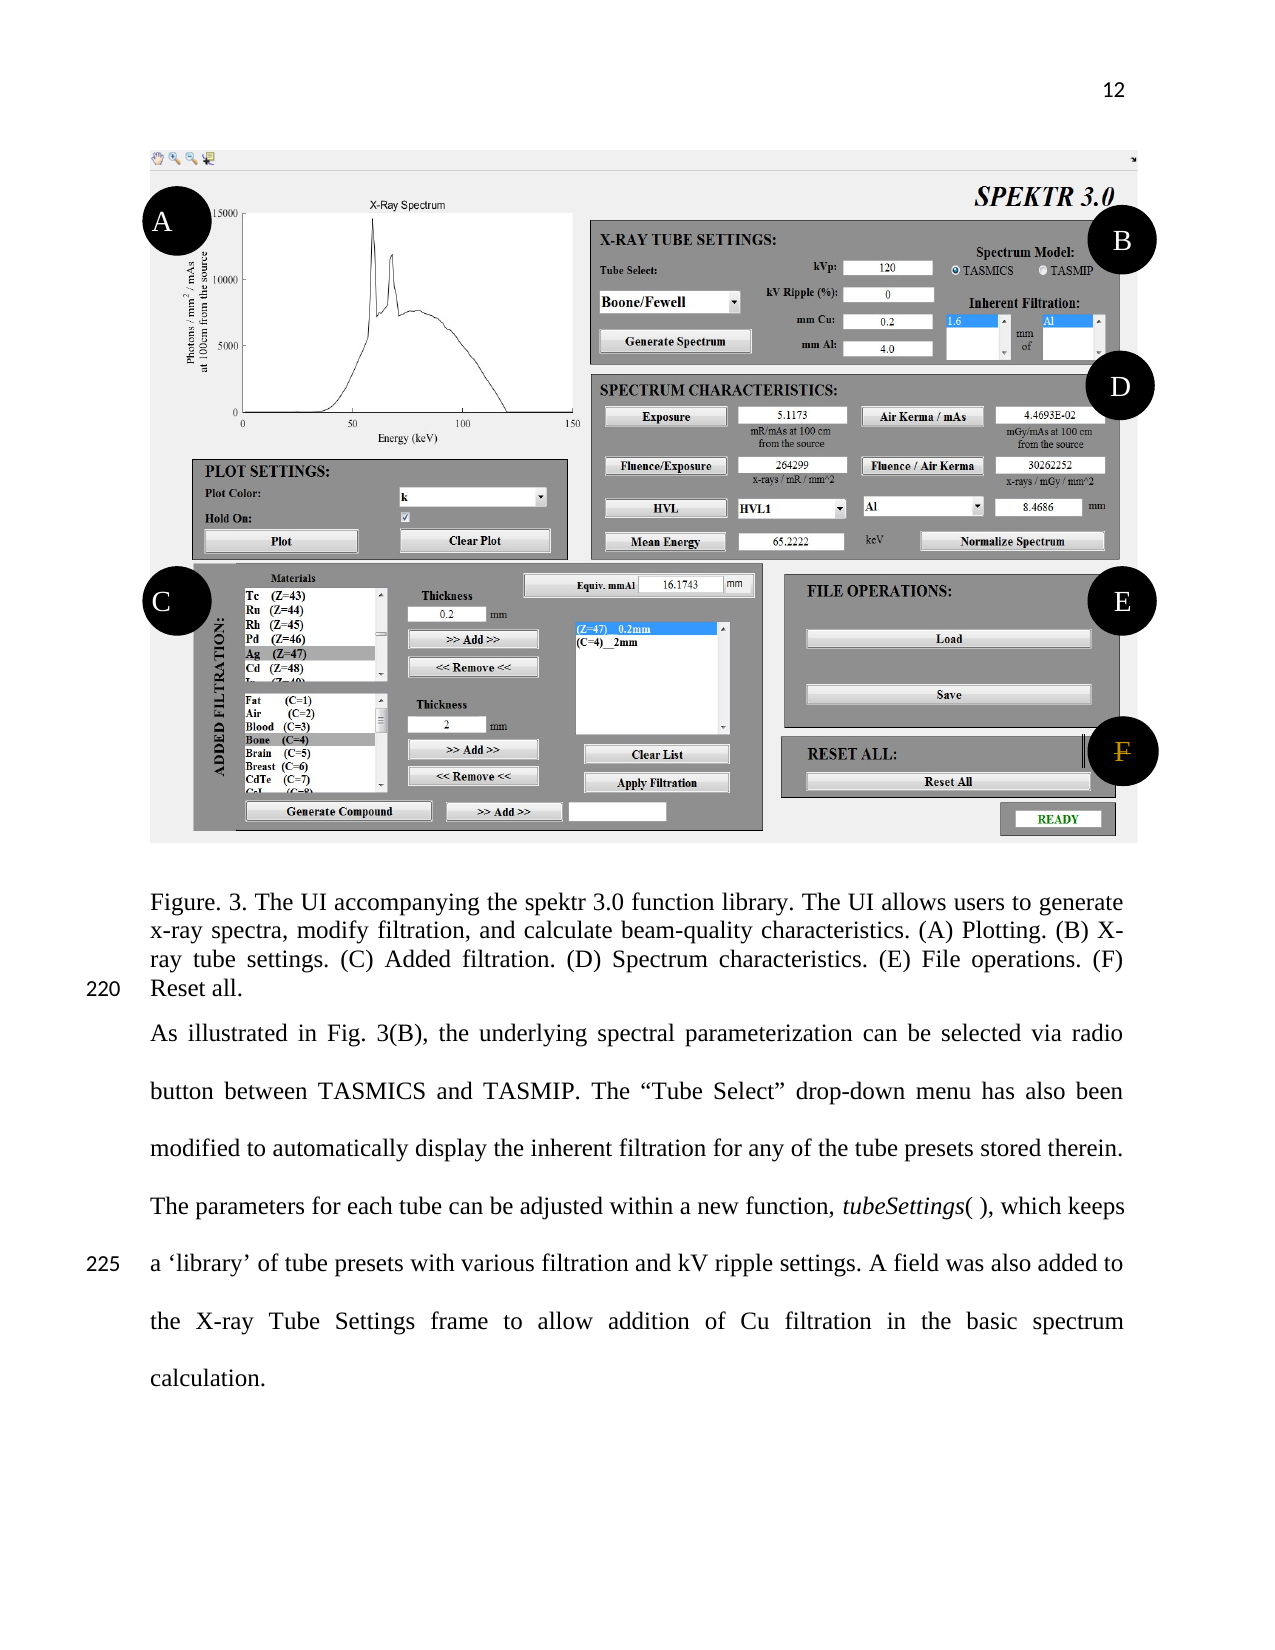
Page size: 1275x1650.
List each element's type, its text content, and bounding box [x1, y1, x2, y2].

text Figure. 3. The UI accompanying the spektr 3.0 function library. The UI allows users to generate x-ray spectra, modify filtration, and calculate beam-quality characteristics. (A) Plotting. (B) X-ray tube settings. (C) Added filtration. (D) Spectrum characteristics. (E) File operations. (F) Reset all. [150, 887, 1125, 1002]
picture [150, 150, 1138, 843]
text As illustrated in Fig. 3(B), the underlying spectral parameterization can be selected via radio button between TASMICS and TASMIP. The “Tube Select” drop-down menu has also been modified to automatically display the inherent filtration for any of the tube presets stored therein. The parameters for each tube can be adjusted within a new function, tubeSettings( ), which keeps a ‘library’ of tube presets with various filtration and kV ripple settings. A field was also added to the X-ray Tube Settings frame to allow addition of Cu filtration in the basic spectrum calculation. [150, 1018, 1125, 1392]
